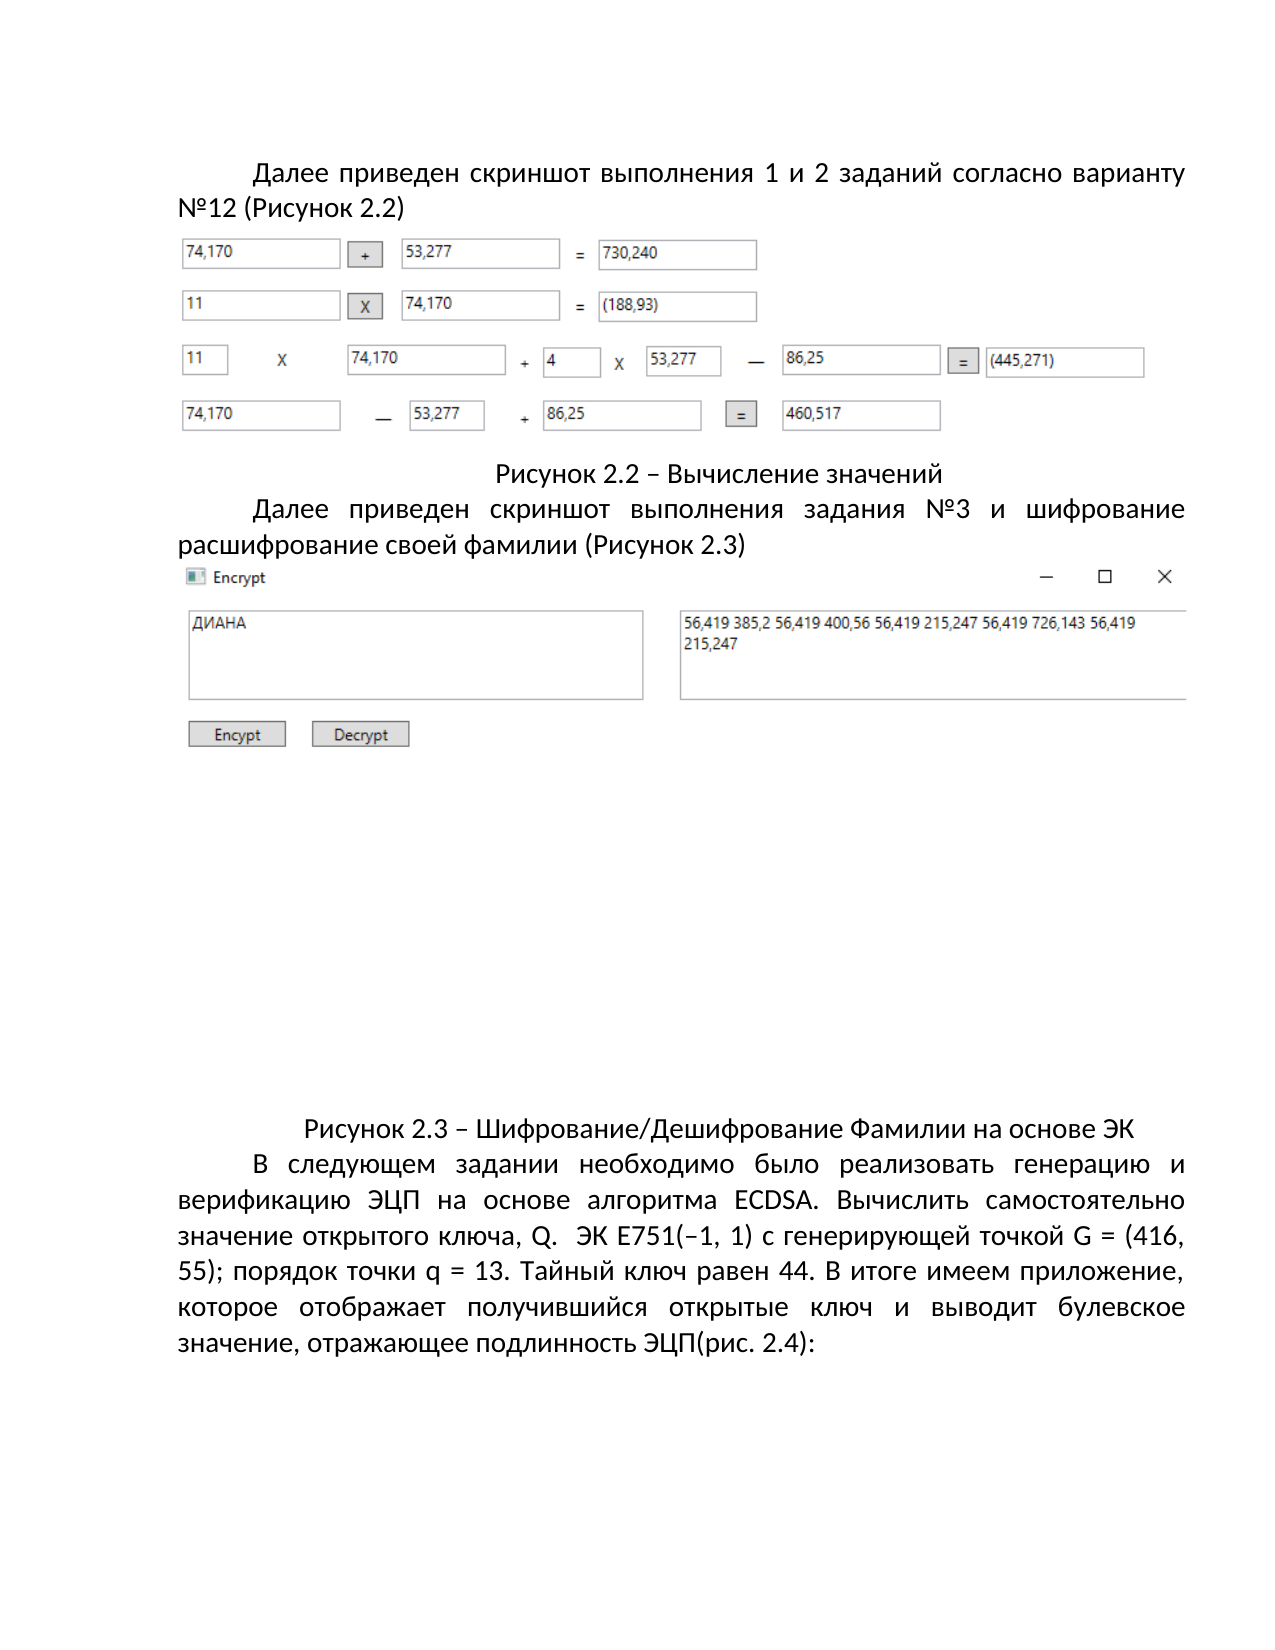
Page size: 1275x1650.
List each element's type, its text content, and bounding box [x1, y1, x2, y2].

text В следующем задании необходимо было реализовать генерацию и верификацию ЭЦП на основе алгоритма ECDSA. Вычислить самостоятельно значение открытого ключа, Q. ЭК Е751(–1, 1) c генерирующей точкой G = (416, 55); порядок точки q = 13. Тайный ключ равен 44. В итоге имеем приложение, которое отображает получившийся открытые ключ и выводит булевское значение, отражающее подлинность ЭЦП(рис. 2.4): [177, 1146, 1186, 1359]
text Рисунок 2.2 – Вычисление значений [177, 455, 1186, 491]
picture [177, 561, 1187, 1110]
text Далее приведен скриншот выполнения задания №3 и шифрование расшифрование своей фамилии (Рисунок 2.3) [177, 491, 1186, 561]
text Далее приведен скриншот выполнения 1 и 2 заданий согласно варианту №12 (Рисунок 2.2) [177, 154, 1186, 225]
picture [177, 225, 1187, 455]
text Рисунок 2.3 – Шифрование/Дешифрование Фамилии на основе ЭК [177, 1110, 1186, 1146]
